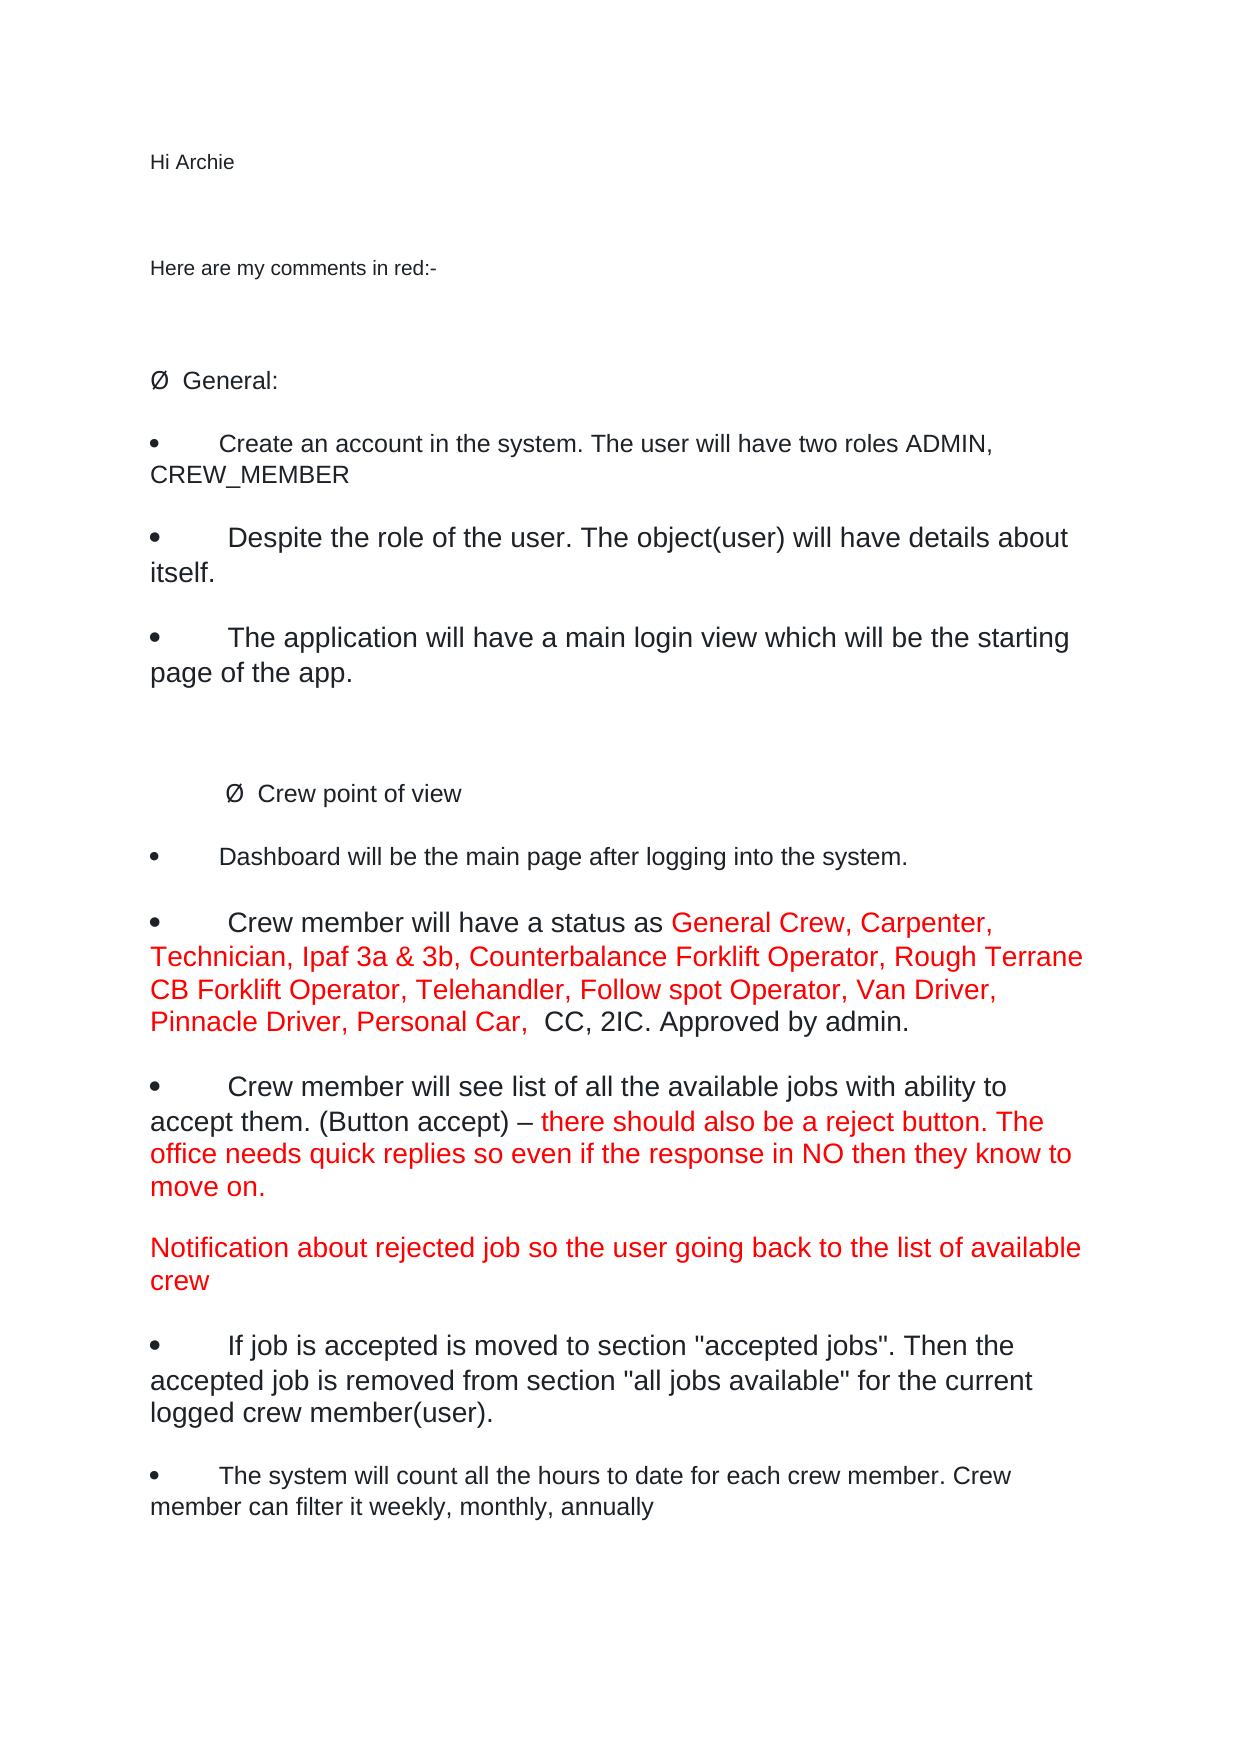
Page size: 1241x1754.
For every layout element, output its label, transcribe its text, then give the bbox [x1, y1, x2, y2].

text Here are my comments in red:- [150, 256, 1090, 280]
text Ø General: [150, 362, 1090, 397]
text Notification about rejected job so the user going back to the list of available crew [150, 1231, 1090, 1296]
text · Dashboard will be the main page after logging into the system. [150, 839, 1090, 873]
text · Crew member will have a status as General Crew, Carpenter, Technician, Ipaf 3a & 3b, Counterbalance Forklift Operator, Rough Terrane CB Forklift Operator, Telehandler, Follow spot Operator, Van Driver, Pinnacle Driver, Personal Car, CC, 2IC. Approved by admin. [150, 902, 1090, 1037]
text · Crew member will see list of all the available jobs with ability to accept them. (Button accept) – there should also be a reject button. The office needs quick replies so even if the response in NO then they know to move on. [150, 1067, 1090, 1202]
text Hi Archie [150, 150, 1090, 174]
text · The application will have a main login view which will be the starting page of the app. [150, 618, 1090, 688]
text Ø Crew point of view [225, 775, 1090, 809]
text · The system will count all the hours to date for each crew member. Crew member can filter it weekly, monthly, annually [150, 1457, 1090, 1520]
text · If job is accepted is moved to section "accepted jobs". Then the accepted job is removed from section "all jobs available" for the current logged crew member(user). [150, 1325, 1090, 1428]
text · Despite the role of the user. The object(user) will have details about itself. [150, 518, 1090, 588]
text · Create an account in the system. The user will have two roles ADMIN, CREW_MEMBER [150, 426, 1090, 488]
